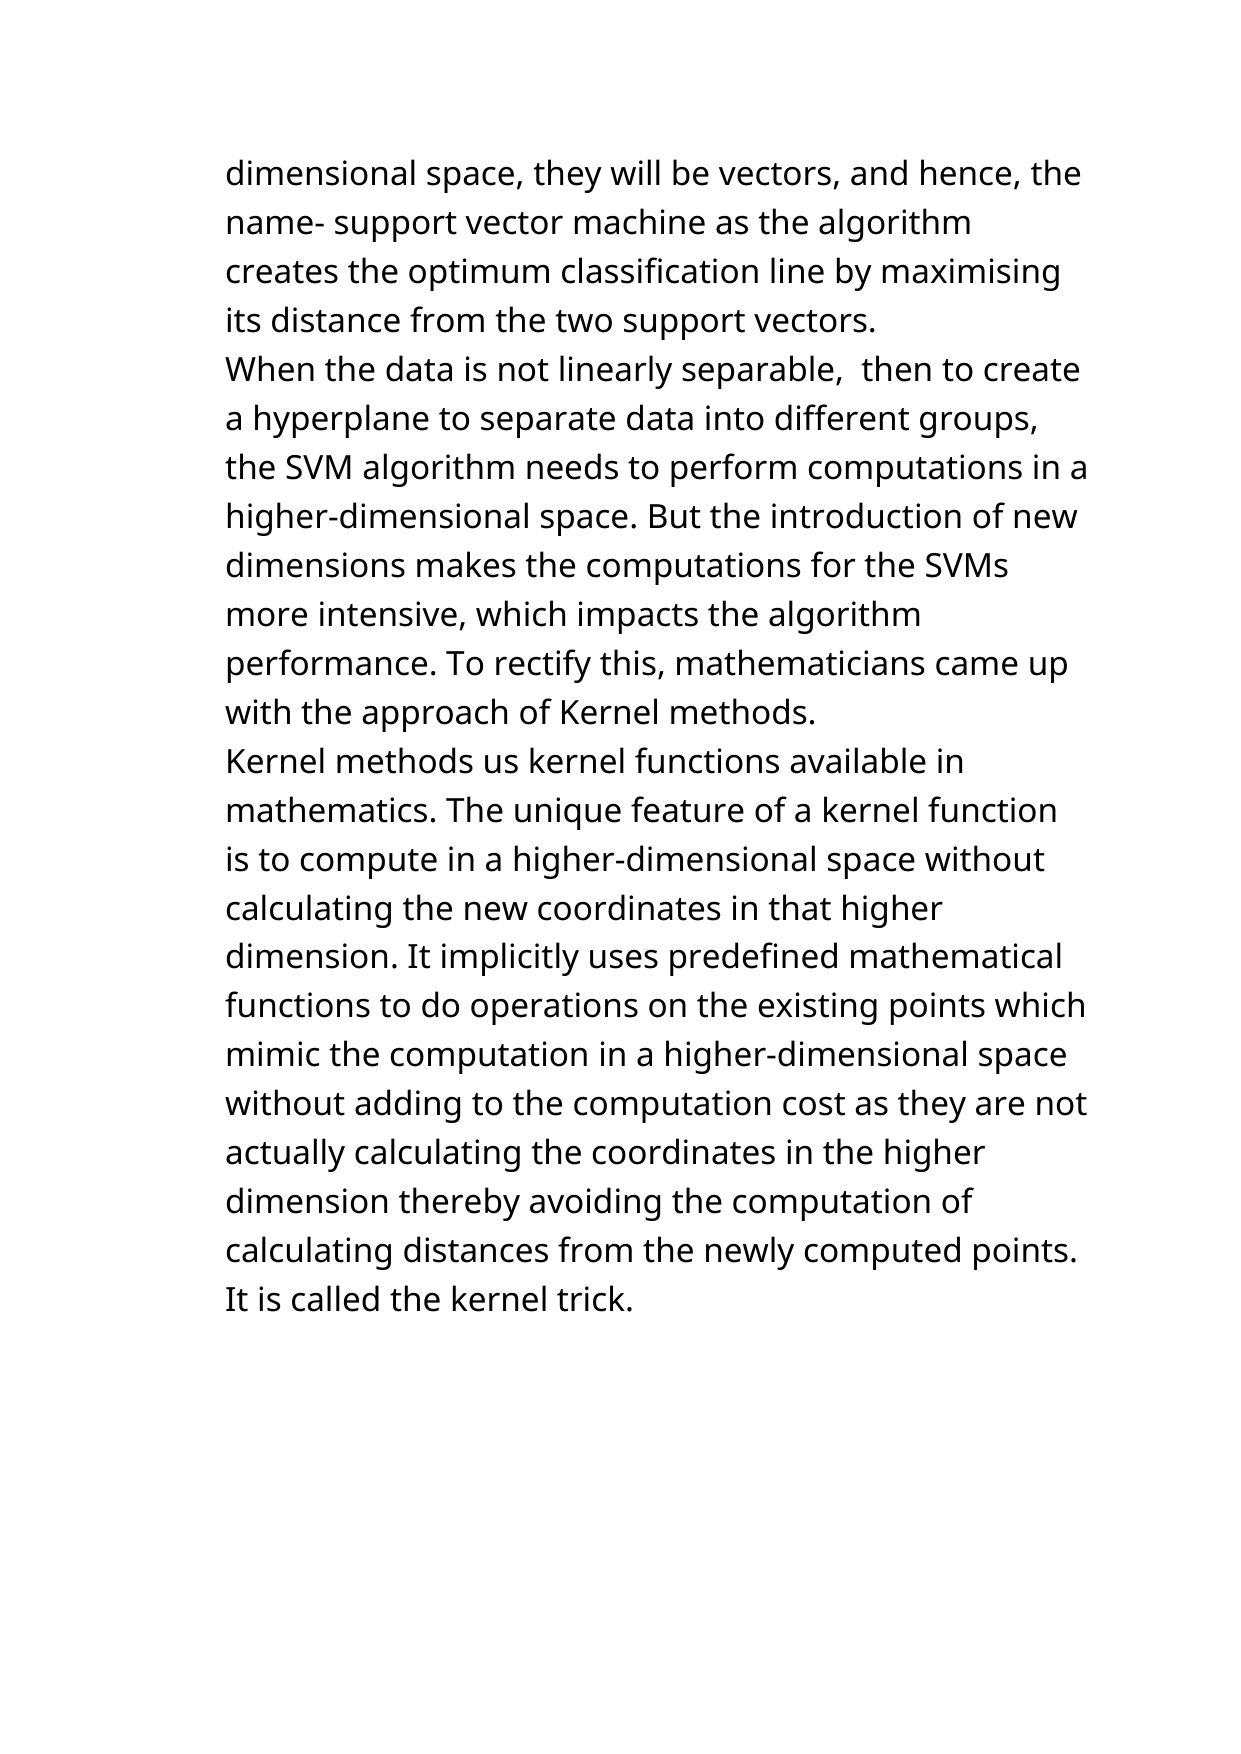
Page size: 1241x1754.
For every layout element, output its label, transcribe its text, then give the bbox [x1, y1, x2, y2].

list When the data is not linearly separable, then to create a hyperplane to separate data into different groups, the SVM algorithm needs to perform computations in a higher-dimensional space. But the introduction of new dimensions makes the computations for the SVMs more intensive, which impacts the algorithm performance. To rectify this, mathematicians came up with the approach of Kernel methods. [225, 346, 1090, 734]
list Kernel methods us kernel functions available in mathematics. The unique feature of a kernel function is to compute in a higher-dimensional space without calculating the new coordinates in that higher dimension. It implicitly uses predefined mathematical functions to do operations on the existing points which mimic the computation in a higher-dimensional space without adding to the computation cost as they are not actually calculating the coordinates in the higher dimension thereby avoiding the computation of calculating distances from the newly computed points. It is called the kernel trick. [225, 737, 1090, 1321]
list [225, 150, 1090, 342]
